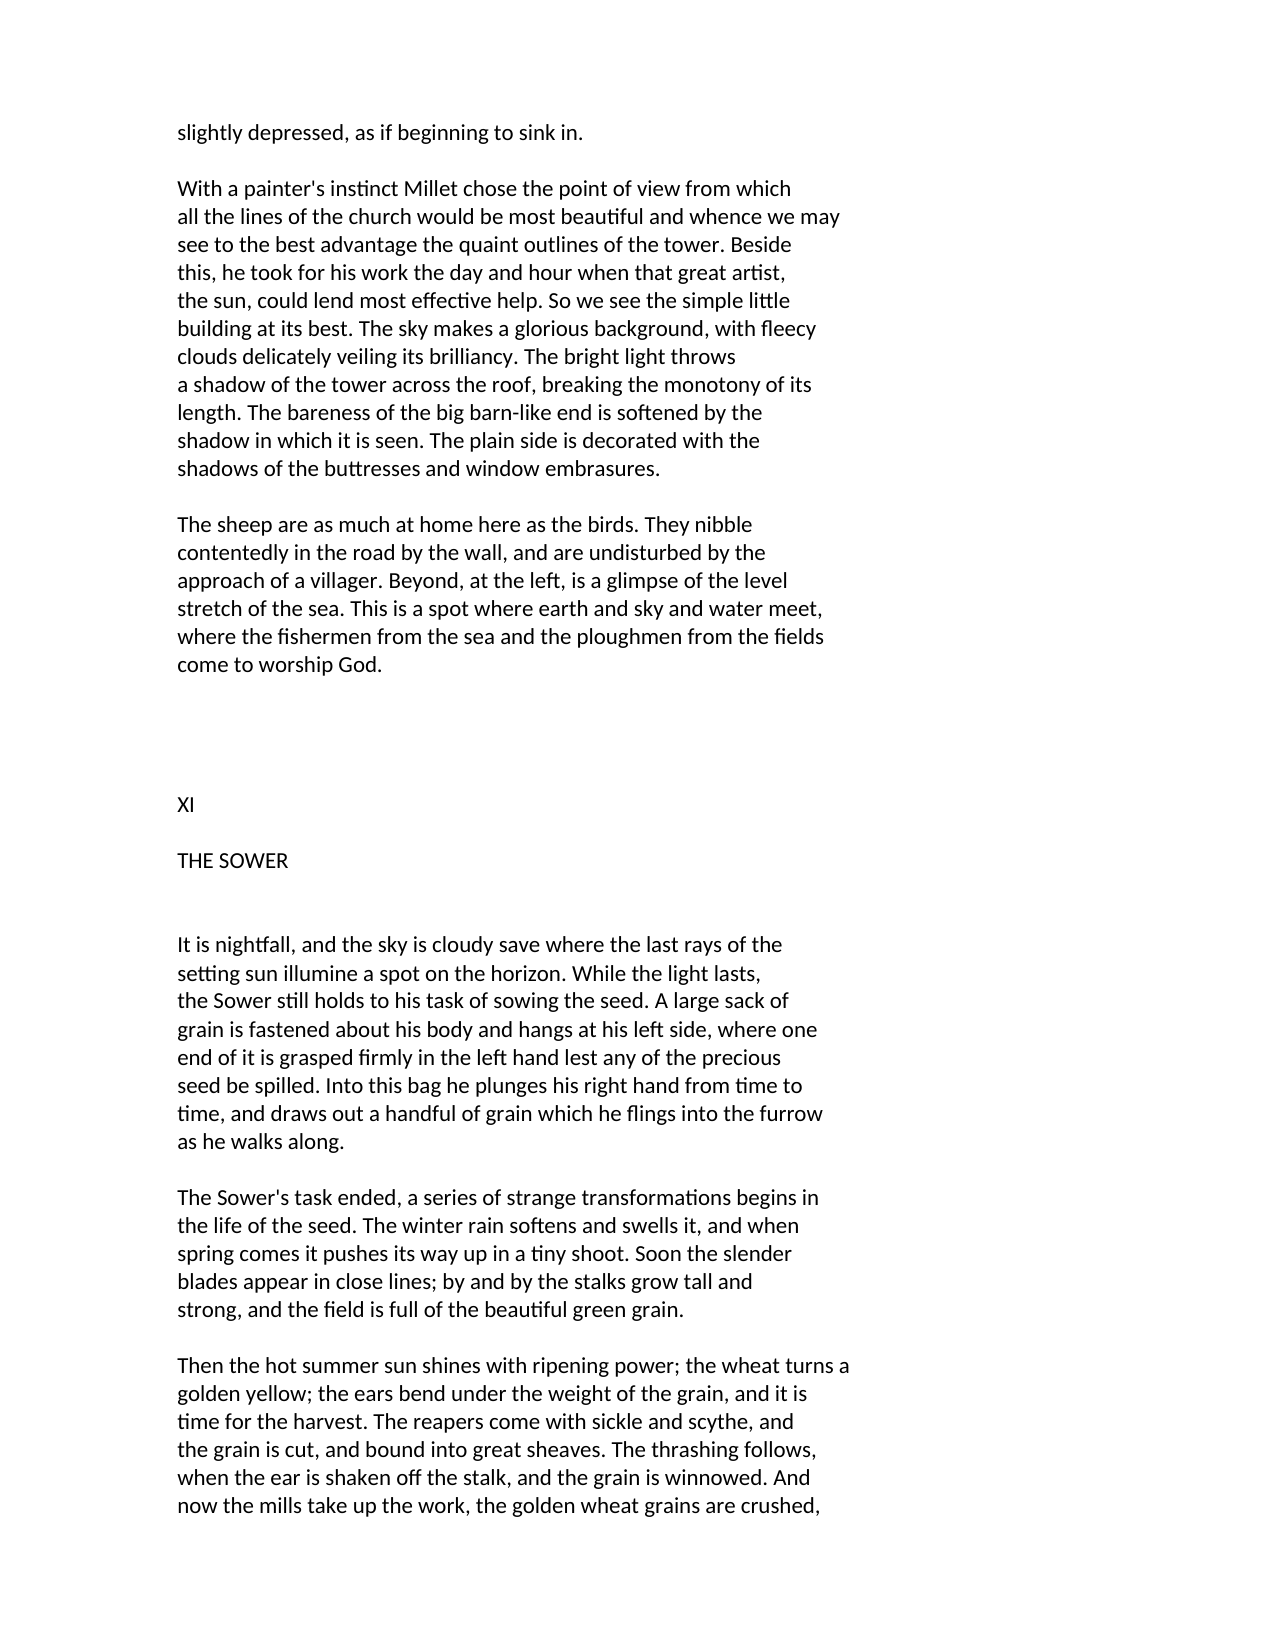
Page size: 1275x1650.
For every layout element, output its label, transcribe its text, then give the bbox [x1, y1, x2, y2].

text as he walks along. [177, 1127, 1186, 1155]
text a shadow of the tower across the roof, breaking the monotony of its [177, 370, 1186, 398]
text setting sun illumine a spot on the horizon. While the light lasts, [177, 959, 1186, 987]
text THE SOWER [177, 847, 1186, 874]
text XI [177, 791, 1186, 818]
text length. The bareness of the big barn-like end is softened by the [177, 398, 1186, 426]
text The Sower's task ended, a series of strange transformations begins in [177, 1183, 1186, 1211]
text shadow in which it is seen. The plain side is decorated with the [177, 426, 1186, 454]
text the grain is cut, and bound into great sheaves. The thrashing follows, [177, 1435, 1186, 1463]
text shadows of the buttresses and window embrasures. [177, 454, 1186, 482]
text the life of the seed. The winter rain softens and swells it, and when [177, 1211, 1186, 1239]
text It is nightfall, and the sky is cloudy save where the last rays of the [177, 931, 1186, 959]
text all the lines of the church would be most beautiful and whence we may [177, 202, 1186, 230]
text time, and draws out a handful of grain which he flings into the furrow [177, 1099, 1186, 1127]
text approach of a villager. Beyond, at the left, is a glimpse of the level [177, 566, 1186, 594]
text The sheep are as much at home here as the birds. They nibble [177, 510, 1186, 538]
text where the fishermen from the sea and the ploughmen from the fields [177, 622, 1186, 650]
text come to worship God. [177, 650, 1186, 678]
text see to the best advantage the quaint outlines of the tower. Beside [177, 230, 1186, 258]
text this, he took for his work the day and hour when that great artist, [177, 258, 1186, 286]
text building at its best. The sky makes a glorious background, with fleecy [177, 314, 1186, 342]
text now the mills take up the work, the golden wheat grains are crushed, [177, 1491, 1186, 1519]
text the sun, could lend most effective help. So we see the simple little [177, 286, 1186, 314]
text golden yellow; the ears bend under the weight of the grain, and it is [177, 1379, 1186, 1407]
text spring comes it pushes its way up in a tiny shoot. Soon the slender [177, 1239, 1186, 1267]
text end of it is grasped firmly in the left hand lest any of the precious [177, 1043, 1186, 1071]
text when the ear is shaken off the stalk, and the grain is winnowed. And [177, 1463, 1186, 1491]
text seed be spilled. Into this bag he plunges his right hand from time to [177, 1071, 1186, 1099]
text strong, and the field is full of the beautiful green grain. [177, 1295, 1186, 1323]
text clouds delicately veiling its brilliancy. The bright light throws [177, 342, 1186, 370]
text blades appear in close lines; by and by the stalks grow tall and [177, 1267, 1186, 1295]
text stretch of the sea. This is a spot where earth and sky and water meet, [177, 594, 1186, 622]
text time for the harvest. The reapers come with sickle and scythe, and [177, 1407, 1186, 1435]
text contentedly in the road by the wall, and are undisturbed by the [177, 538, 1186, 566]
text Then the hot summer sun shines with ripening power; the wheat turns a [177, 1351, 1186, 1379]
text slightly depressed, as if beginning to sink in. [177, 118, 1186, 146]
text grain is fastened about his body and hangs at his left side, where one [177, 1015, 1186, 1043]
text the Sower still holds to his task of sowing the seed. A large sack of [177, 987, 1186, 1015]
text With a painter's instinct Millet chose the point of view from which [177, 174, 1186, 202]
